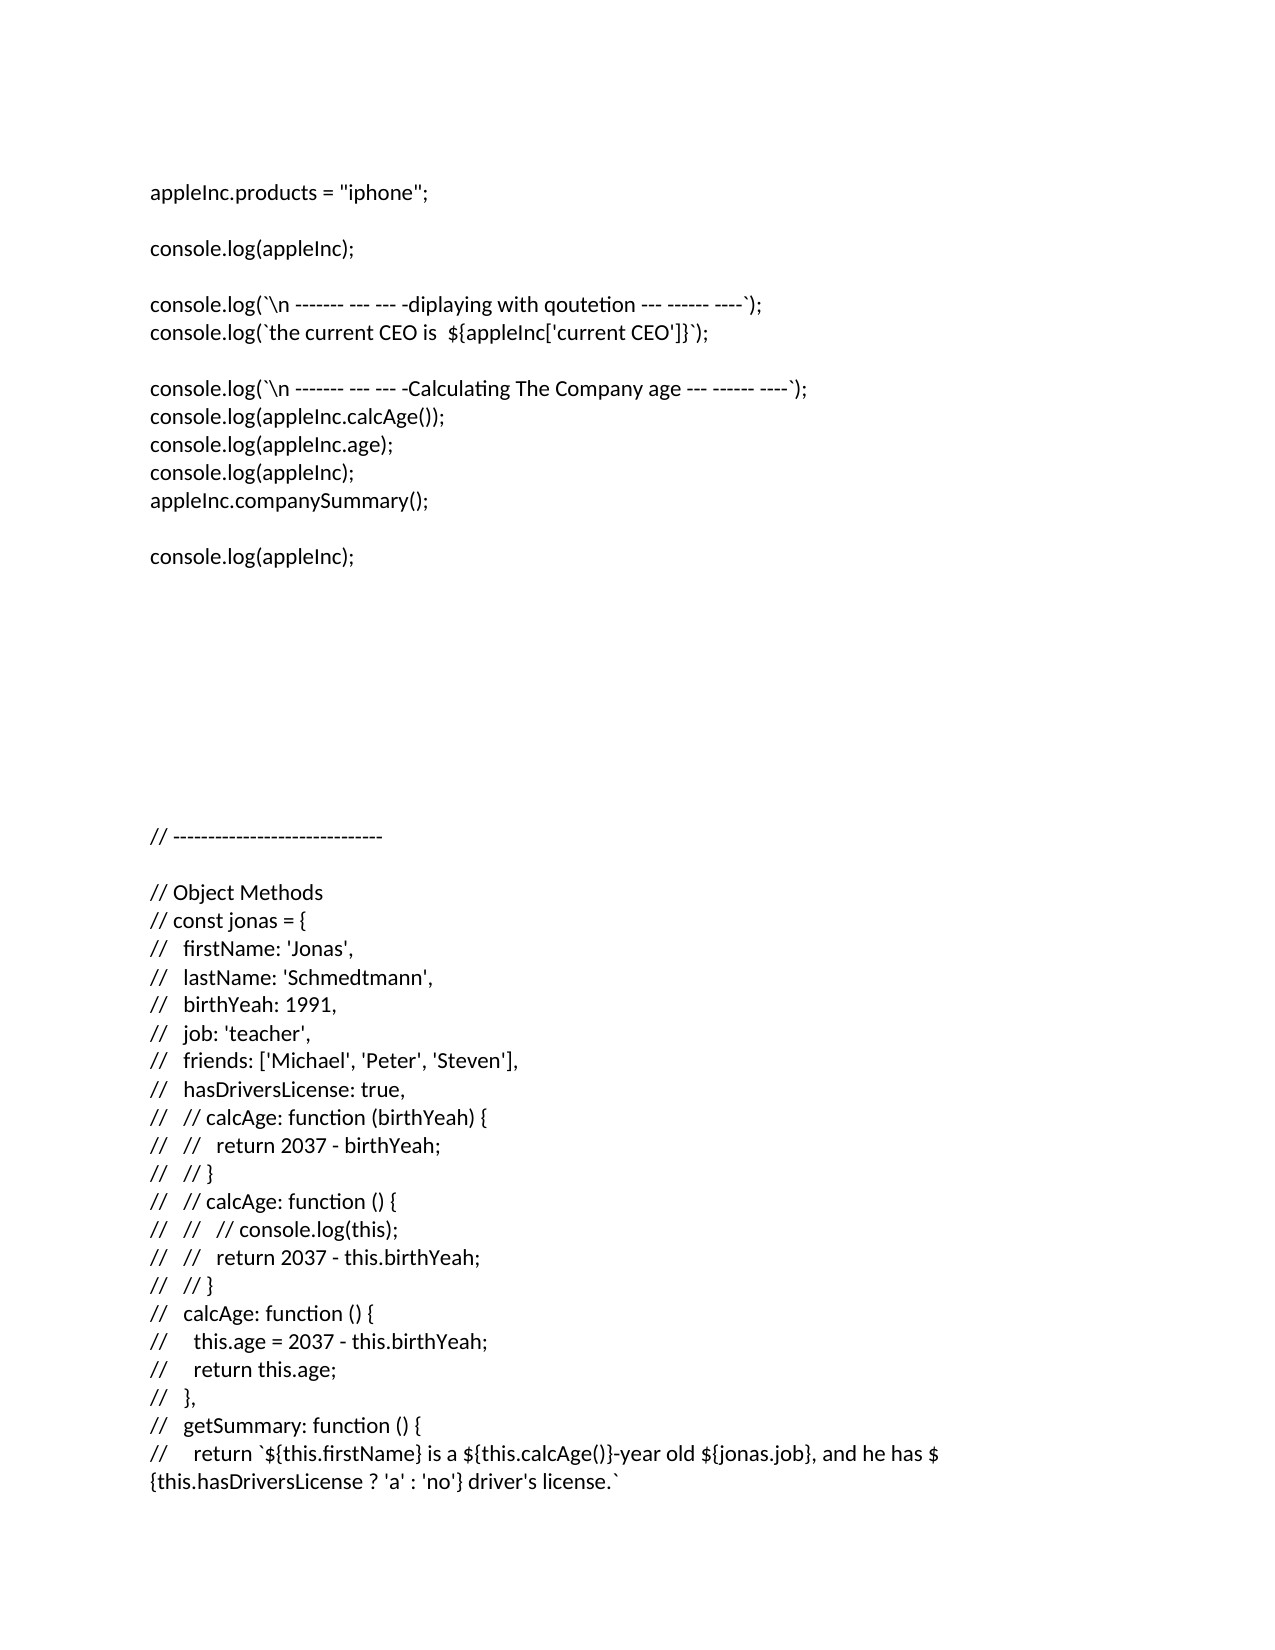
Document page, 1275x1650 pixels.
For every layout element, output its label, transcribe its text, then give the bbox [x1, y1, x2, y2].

text // return `${this.firstName} is a ${this.calcAge()}-year old ${jonas.job}, and he has ${this.hasDriversLicense ? 'a' : 'no'} driver's license.` [150, 1439, 1125, 1495]
text console.log(appleInc); [150, 542, 1125, 570]
text console.log(appleInc); [150, 458, 1125, 486]
text // birthYeah: 1991, [150, 991, 1125, 1019]
text // firstName: 'Jonas', [150, 934, 1125, 963]
text console.log(`the current CEO is ${appleInc['current CEO']}`); [150, 318, 1125, 346]
text console.log(`\n ------- --- --- -Calculating The Company age --- ------ ----`); [150, 374, 1125, 402]
text // // } [150, 1271, 1125, 1299]
text // ------------------------------ [150, 822, 1125, 851]
text console.log(appleInc); [150, 234, 1125, 262]
text console.log(appleInc.age); [150, 430, 1125, 458]
text // // return 2037 - this.birthYeah; [150, 1243, 1125, 1271]
text console.log(appleInc.calcAge()); [150, 402, 1125, 430]
text // // return 2037 - birthYeah; [150, 1131, 1125, 1159]
text appleInc.products = "iphone"; [150, 178, 1125, 206]
text // // } [150, 1159, 1125, 1187]
text // const jonas = { [150, 907, 1125, 934]
text // // // console.log(this); [150, 1215, 1125, 1243]
text // calcAge: function () { [150, 1299, 1125, 1327]
text // friends: ['Michael', 'Peter', 'Steven'], [150, 1047, 1125, 1075]
text appleInc.companySummary(); [150, 486, 1125, 514]
text // job: 'teacher', [150, 1019, 1125, 1047]
text // // calcAge: function () { [150, 1187, 1125, 1215]
text // hasDriversLicense: true, [150, 1075, 1125, 1103]
text // getSummary: function () { [150, 1411, 1125, 1439]
text // return this.age; [150, 1355, 1125, 1383]
text // }, [150, 1383, 1125, 1411]
text // Object Methods [150, 878, 1125, 907]
text // lastName: 'Schmedtmann', [150, 963, 1125, 991]
text console.log(`\n ------- --- --- -diplaying with qoutetion --- ------ ----`); [150, 290, 1125, 318]
text // this.age = 2037 - this.birthYeah; [150, 1327, 1125, 1355]
text // // calcAge: function (birthYeah) { [150, 1103, 1125, 1131]
